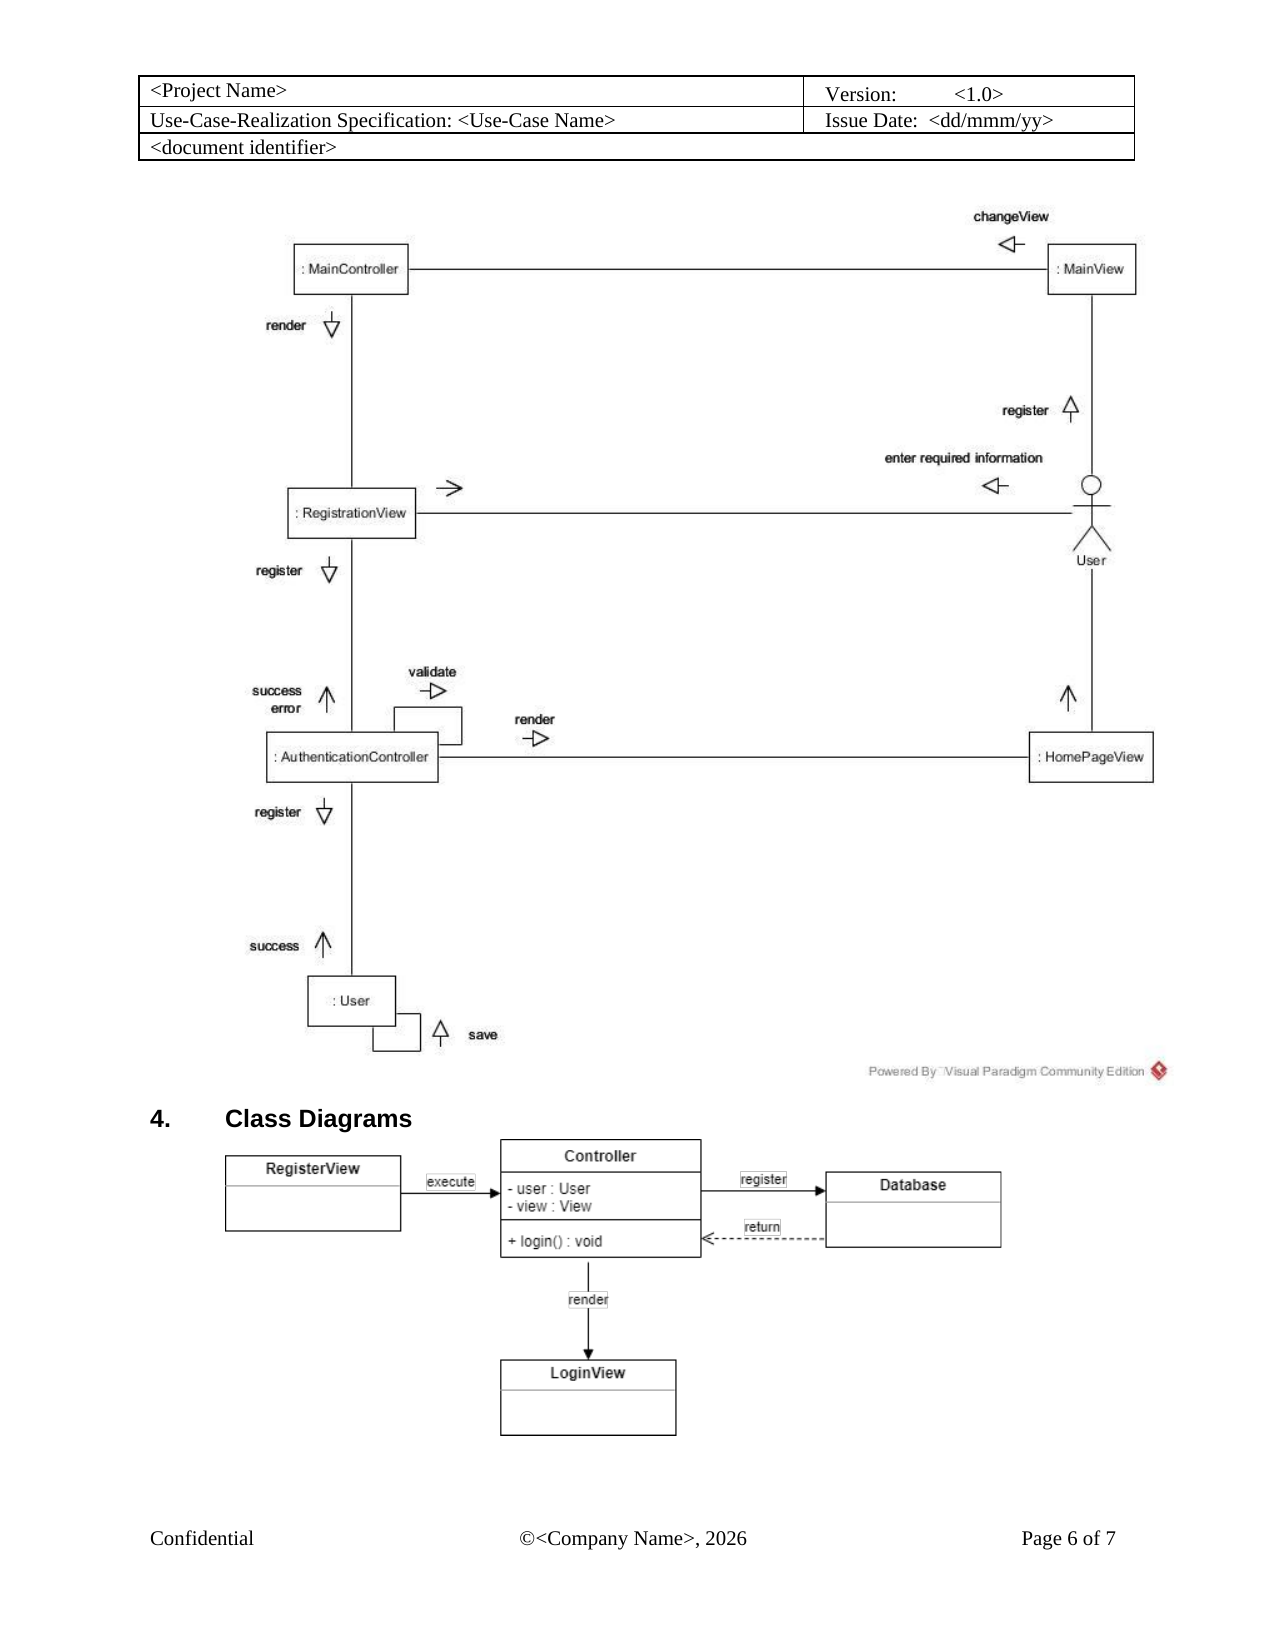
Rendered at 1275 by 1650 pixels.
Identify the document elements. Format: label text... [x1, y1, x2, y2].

picture [225, 1139, 1002, 1436]
picture [225, 185, 1174, 1092]
subtitle Class Diagrams [150, 1104, 1125, 1133]
